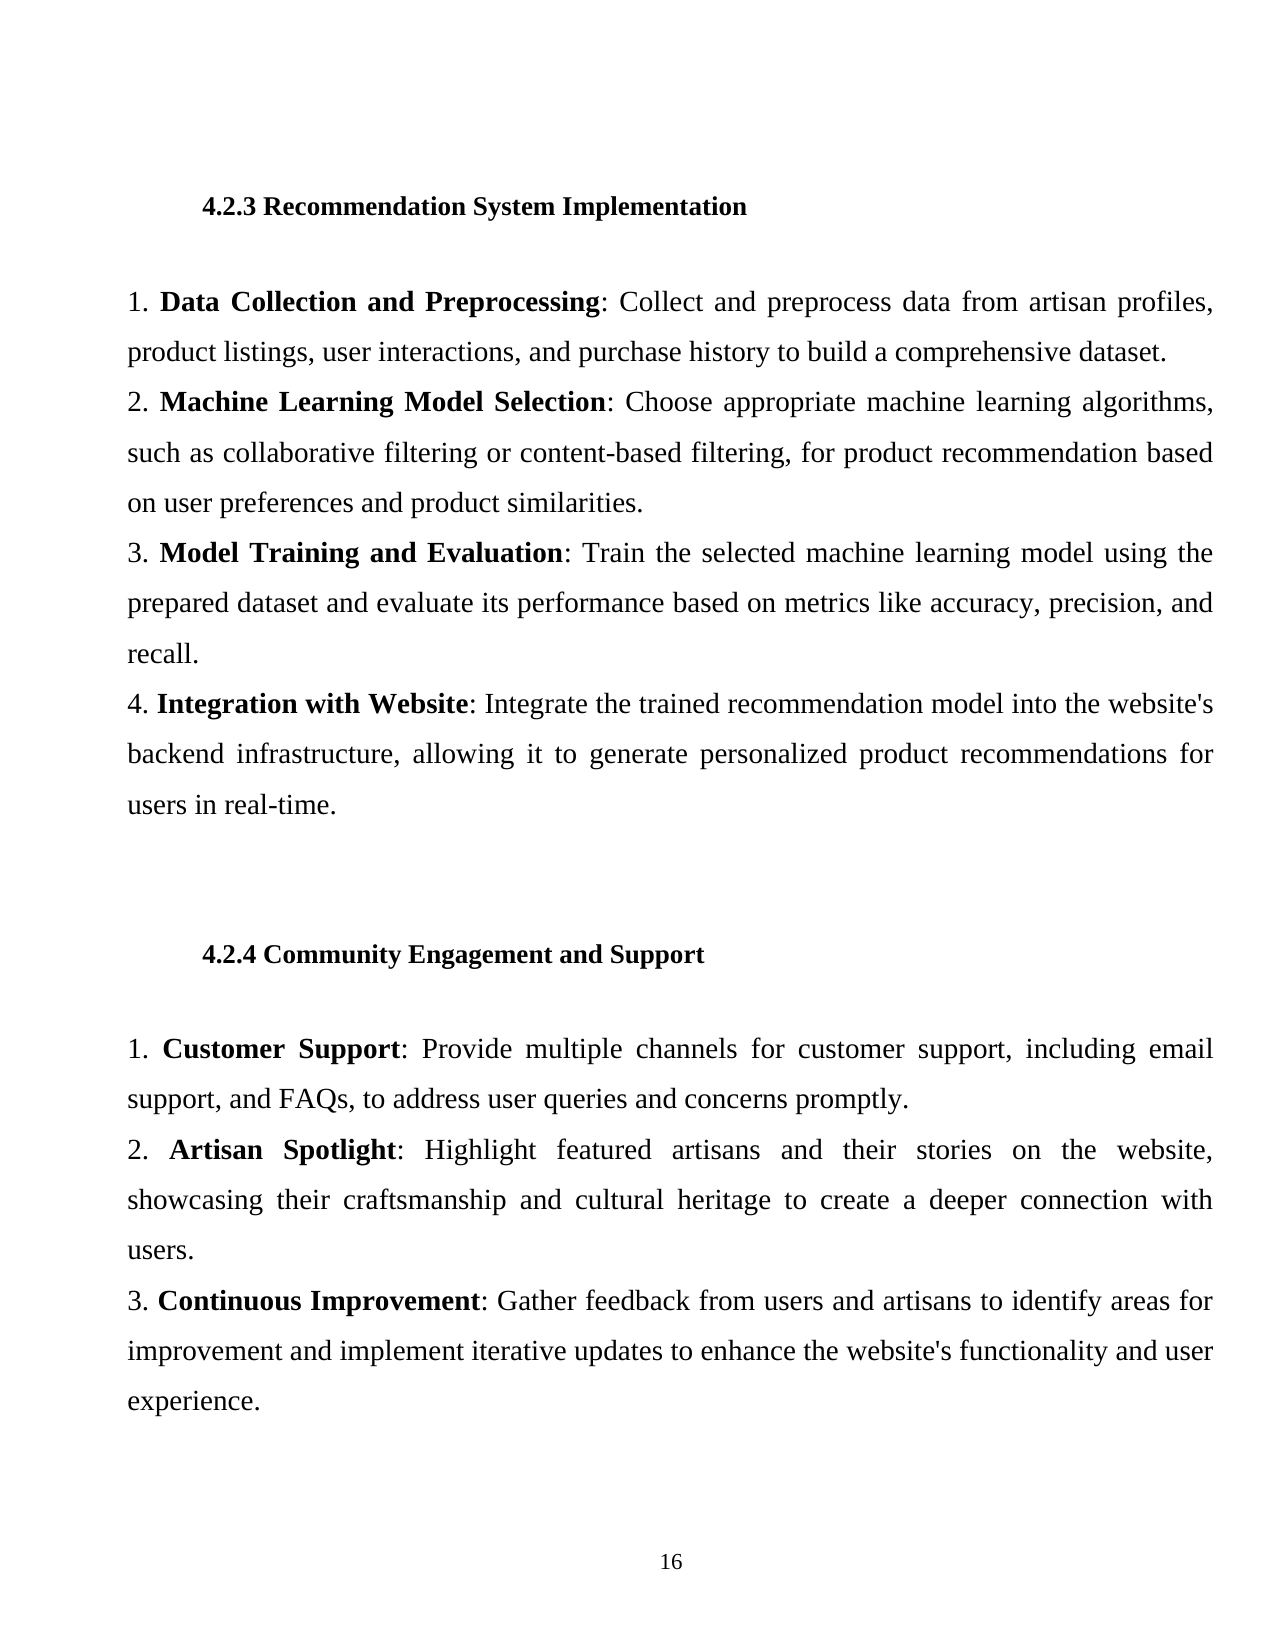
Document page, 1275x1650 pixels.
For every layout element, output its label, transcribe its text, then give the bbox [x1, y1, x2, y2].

text 4.2.4 Community Engagement and Support [127, 938, 1214, 969]
text 4.2.3 Recommendation System Implementation [127, 190, 1214, 222]
text 2. Machine Learning Model Selection: Choose appropriate machine learning algorithms, such as collaborative filtering or content-based filtering, for product recommendation based on user preferences and product similarities. [127, 384, 1214, 518]
text 2. Artisan Spotlight: Highlight featured artisans and their stories on the website, showcasing their craftsmanship and cultural heritage to create a deeper connection with users. [127, 1132, 1214, 1266]
text 1. Data Collection and Preprocessing: Collect and preprocess data from artisan profiles, product listings, user interactions, and purchase history to build a comprehensive dataset. [127, 284, 1214, 368]
text 3. Continuous Improvement: Gather feedback from users and artisans to identify areas for improvement and implement iterative updates to enhance the website's functionality and user experience. [127, 1283, 1214, 1417]
text 1. Customer Support: Provide multiple channels for customer support, including email support, and FAQs, to address user queries and concerns promptly. [127, 1031, 1214, 1115]
text 3. Model Training and Evaluation: Train the selected machine learning model using the prepared dataset and evaluate its performance based on metrics like accuracy, precision, and recall. [127, 535, 1214, 669]
text 4. Integration with Website: Integrate the trained recommendation model into the website's backend infrastructure, allowing it to generate personalized product recommendations for users in real-time. [127, 686, 1214, 820]
